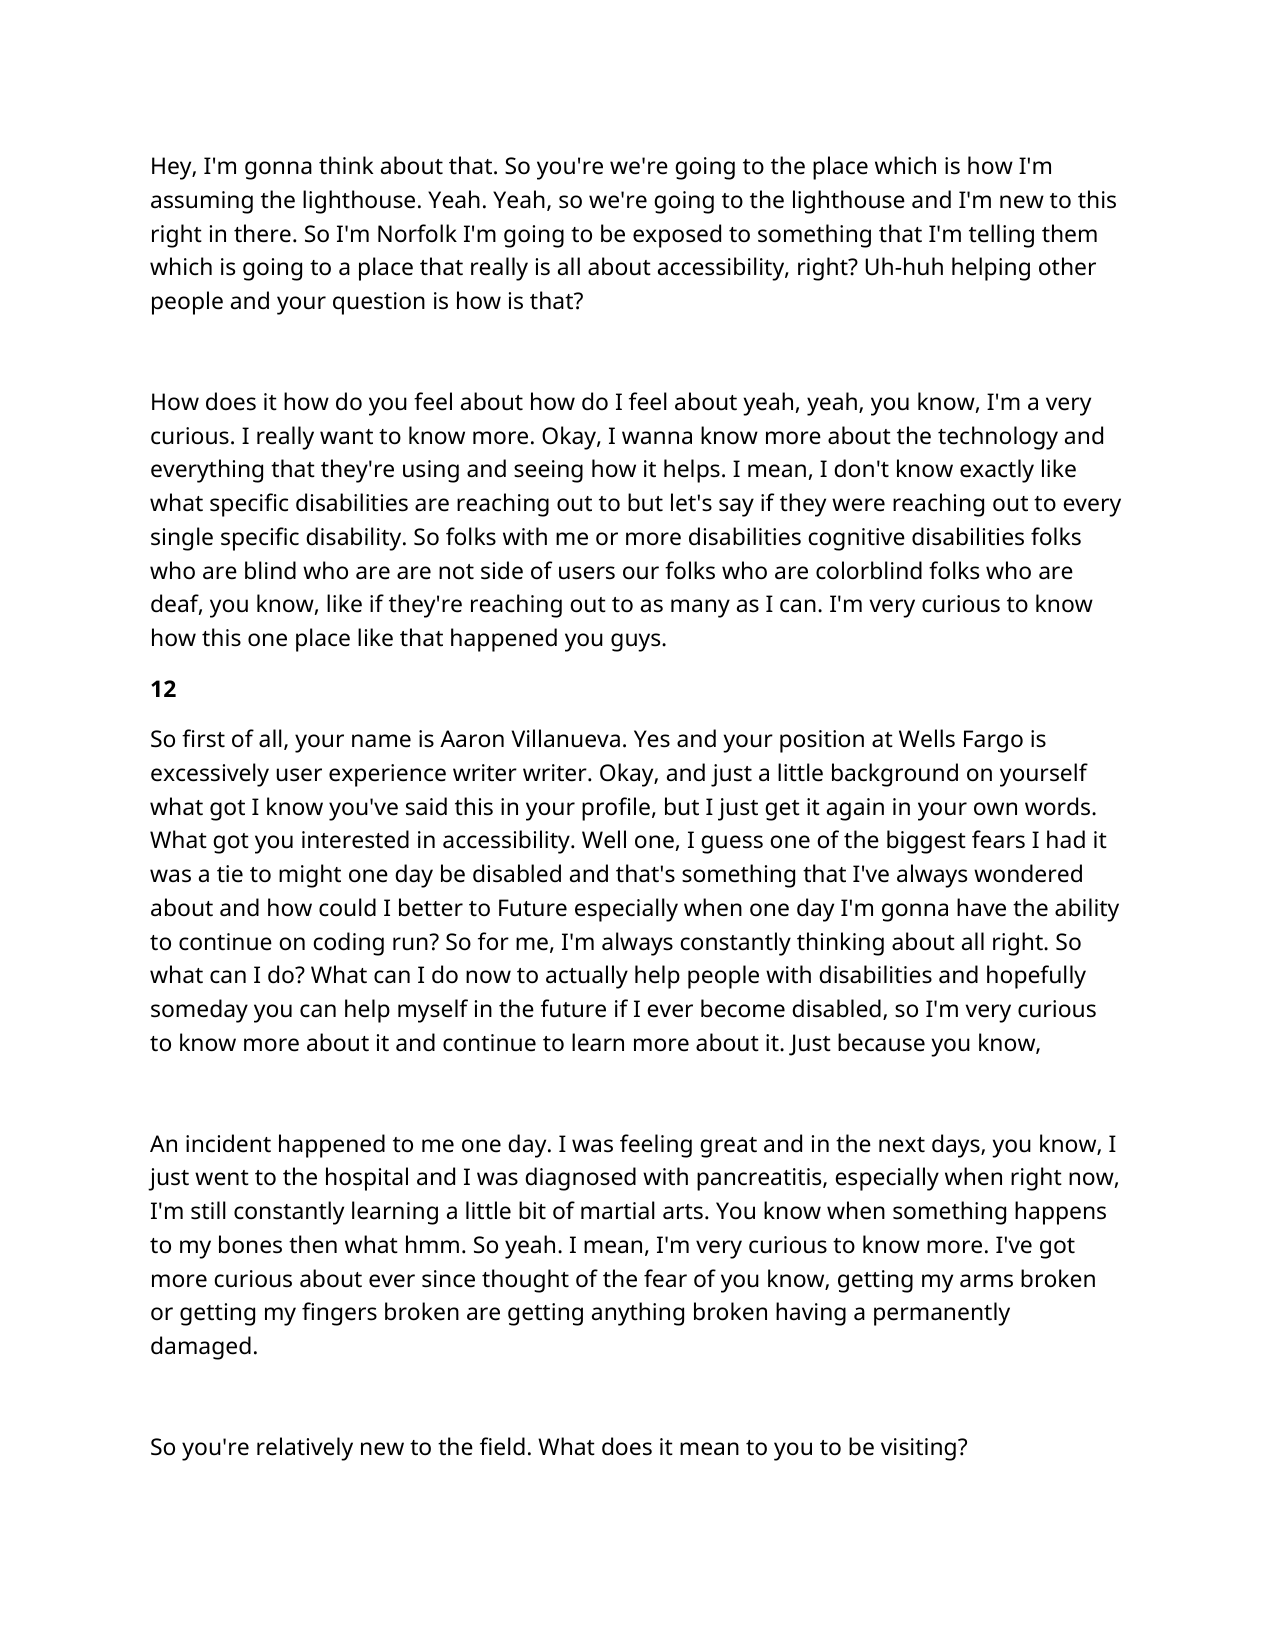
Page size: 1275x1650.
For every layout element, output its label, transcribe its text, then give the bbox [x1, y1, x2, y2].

text So first of all, your name is Aaron Villanueva. Yes and your position at Wells Fargo is excessively user experience writer writer. Okay, and just a little background on yourself what got I know you've said this in your profile, but I just get it again in your own words. What got you interested in accessibility. Well one, I guess one of the biggest fears I had it was a tie to might one day be disabled and that's something that I've always wondered about and how could I better to Future especially when one day I'm gonna have the ability to continue on coding run? So for me, I'm always constantly thinking about all right. So what can I do? What can I do now to actually help people with disabilities and hopefully someday you can help myself in the future if I ever become disabled, so I'm very curious to know more about it and continue to learn more about it. Just because you know, [150, 723, 1125, 1058]
text 12 [150, 672, 1125, 704]
text How does it how do you feel about how do I feel about yeah, yeah, you know, I'm a very curious. I really want to know more. Okay, I wanna know more about the technology and everything that they're using and seeing how it helps. I mean, I don't know exactly like what specific disabilities are reaching out to but let's say if they were reaching out to every single specific disability. So folks with me or more disabilities cognitive disabilities folks who are blind who are are not side of users our folks who are colorblind folks who are deaf, you know, like if they're reaching out to as many as I can. I'm very curious to know how this one place like that happened you guys. [150, 386, 1125, 653]
text An incident happened to me one day. I was feeling great and in the next days, you know, I just went to the hospital and I was diagnosed with pancreatitis, especially when right now, I'm still constantly learning a little bit of martial arts. You know when something happens to my bones then what hmm. So yeah. I mean, I'm very curious to know more. I've got more curious about ever since thought of the fear of you know, getting my arms broken or getting my fingers broken are getting anything broken having a permanently damaged. [150, 1127, 1125, 1361]
text Hey, I'm gonna think about that. So you're we're going to the place which is how I'm assuming the lighthouse. Yeah. Yeah, so we're going to the lighthouse and I'm new to this right in there. So I'm Norfolk I'm going to be exposed to something that I'm telling them which is going to a place that really is all about accessibility, right? Uh-huh helping other people and your question is how is that? [150, 150, 1125, 316]
text So you're relatively new to the field. What does it mean to you to be visiting? [150, 1431, 1125, 1462]
